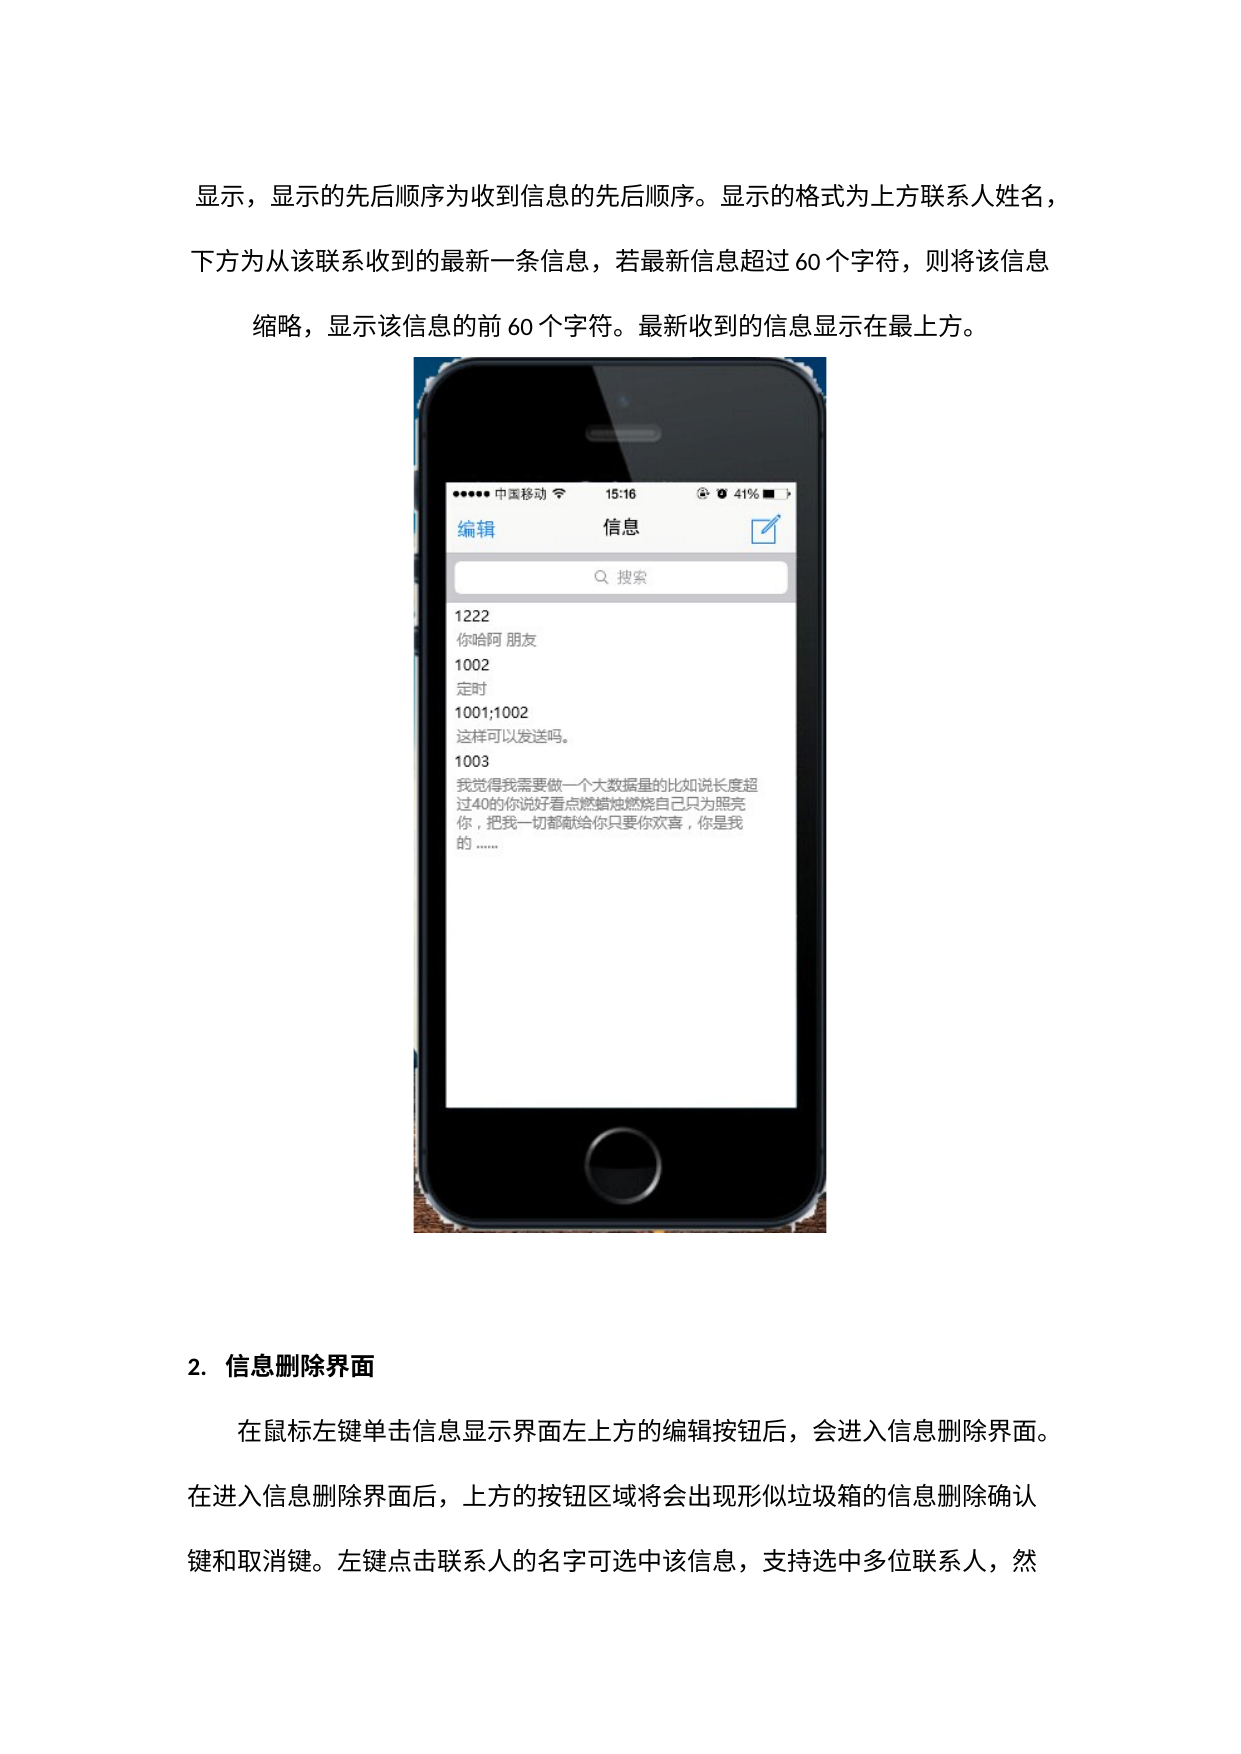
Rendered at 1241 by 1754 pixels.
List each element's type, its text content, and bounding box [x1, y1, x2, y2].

list 信息删除界面 [187, 1332, 1053, 1397]
picture [413, 357, 827, 1233]
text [187, 1397, 1053, 1592]
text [187, 162, 1053, 1234]
